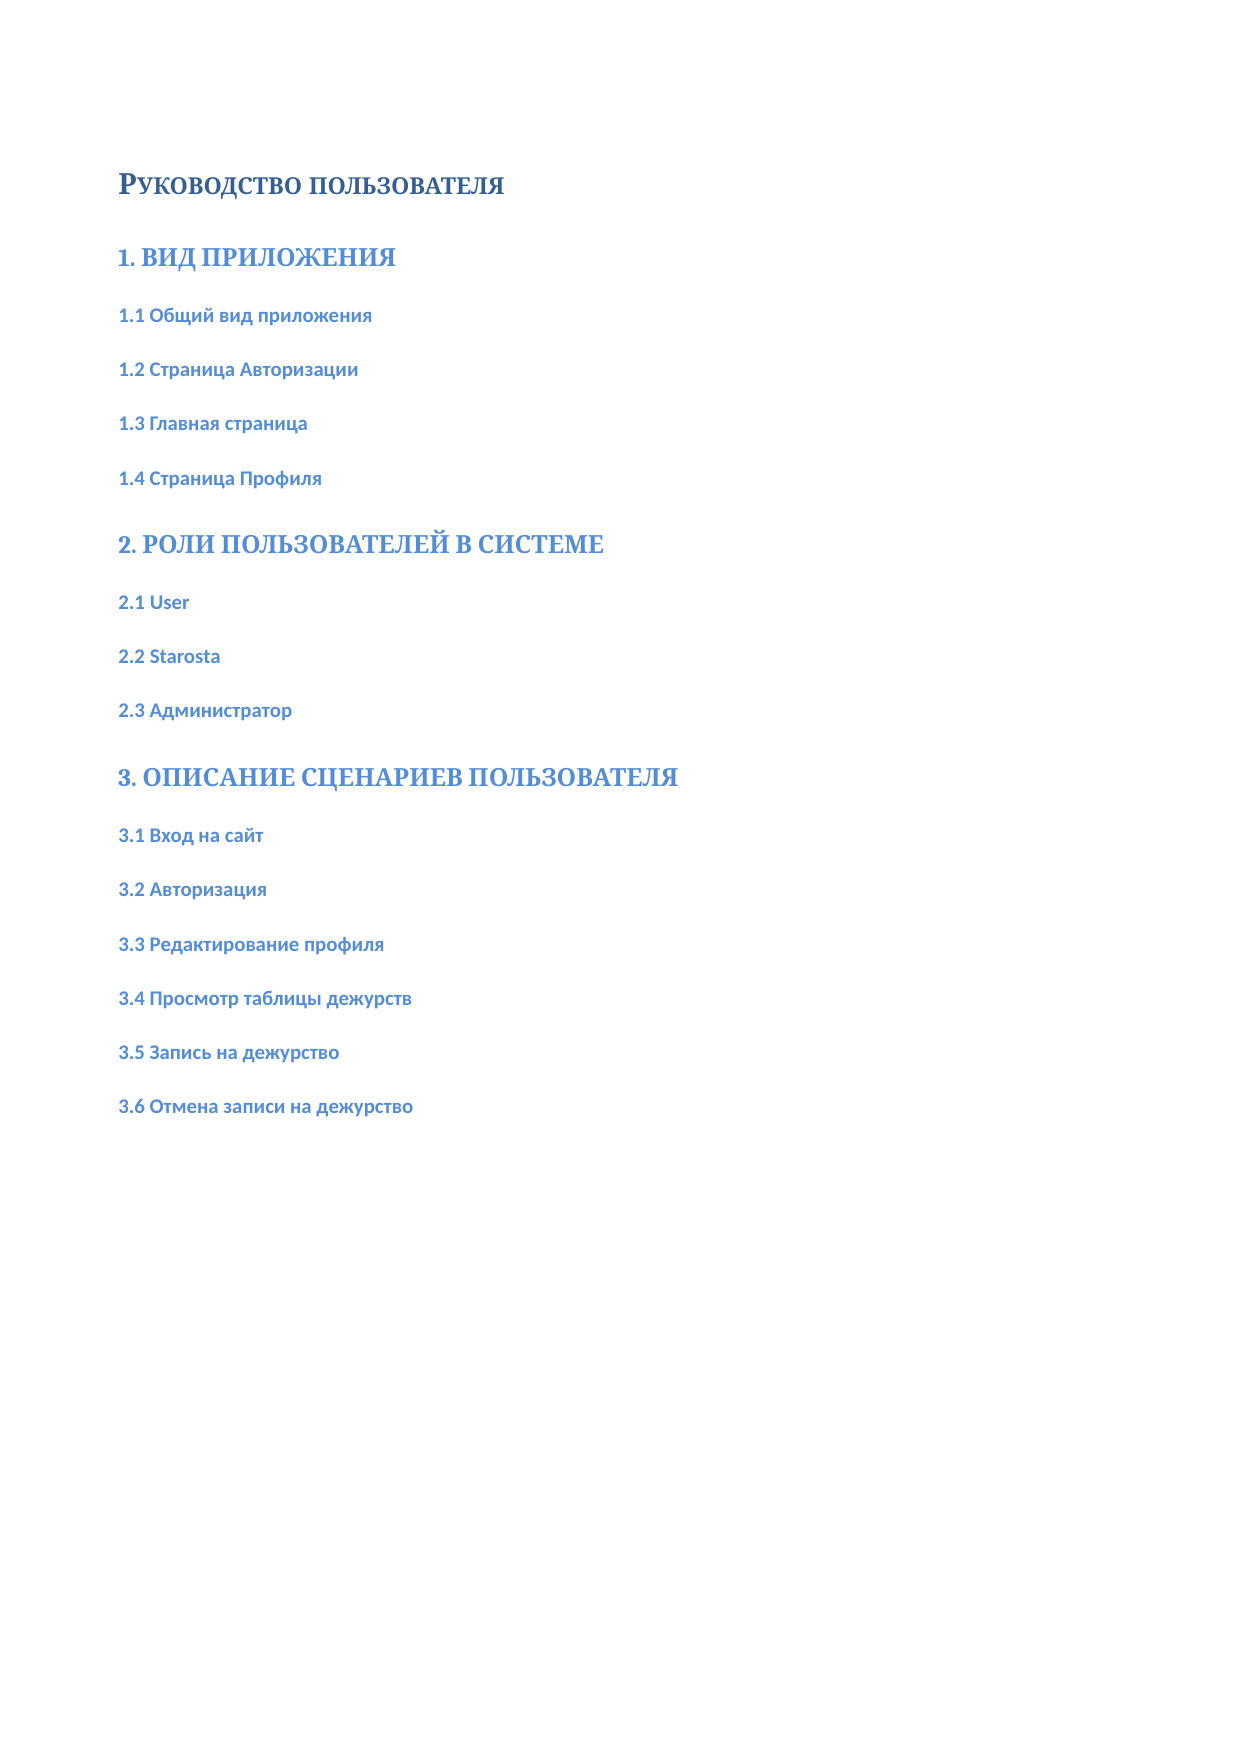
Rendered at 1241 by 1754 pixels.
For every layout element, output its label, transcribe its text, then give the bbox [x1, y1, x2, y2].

text 1.2 Страница Авторизации [118, 356, 1152, 382]
text 3.5 Запись на дежурство [118, 1039, 1152, 1064]
text 2.2 Starosta [118, 643, 1152, 669]
subtitle Руководство пользователя [0, 168, 1152, 202]
text 3. ОПИСАНИЕ СЦЕНАРИЕВ ПОЛЬЗОВАТЕЛЯ [118, 764, 1152, 793]
text 1. ВИД ПРИЛОЖЕНИЯ [118, 244, 1152, 273]
text 1.3 Главная страница [118, 411, 1152, 436]
text 3.3 Редактирование профиля [118, 931, 1152, 956]
text 2.1 User [118, 589, 1152, 615]
text 1.4 Страница Профиля [118, 465, 1152, 490]
text 1.1 Общий вид приложения [118, 302, 1152, 328]
text 3.4 Просмотр таблицы дежурств [118, 985, 1152, 1010]
text 3.1 Вход на сайт [118, 822, 1152, 848]
text 2. РОЛИ ПОЛЬЗОВАТЕЛЕЙ В СИСТЕМЕ [118, 531, 1152, 560]
text 3.2 Авторизация [118, 877, 1152, 902]
text 3.6 Отмена записи на дежурство [118, 1093, 1152, 1119]
text 2.3 Администратор [118, 698, 1152, 723]
